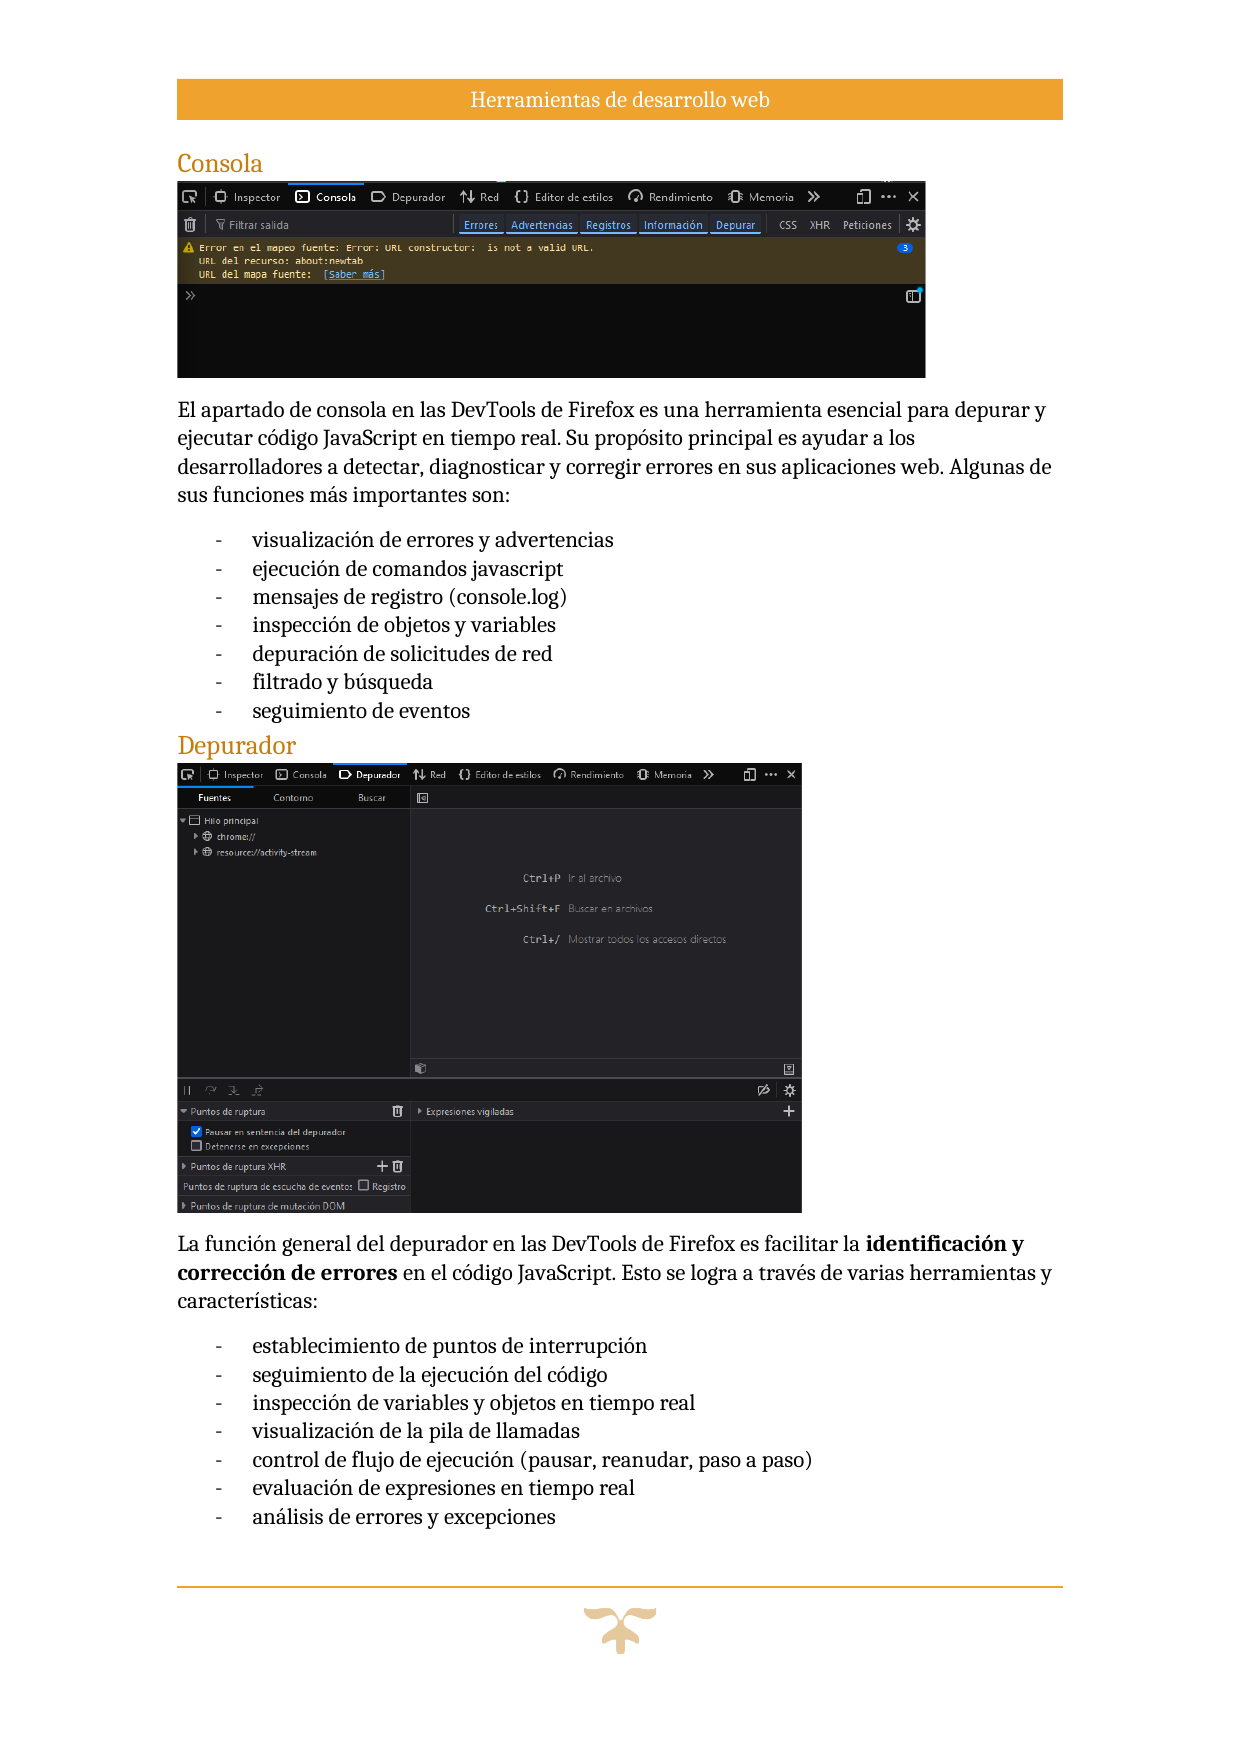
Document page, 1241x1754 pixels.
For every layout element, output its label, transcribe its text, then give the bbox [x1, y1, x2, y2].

list establecimiento de puntos de interrupción [215, 1333, 1063, 1359]
list análisis de errores y excepciones [215, 1503, 1063, 1530]
list control de flujo de ejecución (pausar, reanudar, paso a paso) [215, 1447, 1063, 1473]
list mensajes de registro (console.log) [215, 584, 1063, 610]
list depuración de solicitudes de red [215, 641, 1063, 667]
subtitle Consola [177, 148, 1063, 179]
list filtrado y búsqueda [215, 669, 1063, 696]
list visualización de errores y advertencias [215, 527, 1063, 553]
list visualización de la pila de llamadas [215, 1418, 1063, 1444]
text La función general del depurador en las DevTools de Firefox es facilitar la identificación y corrección de errores en el código JavaScript. Esto se logra a través de varias herramientas y características: [177, 1231, 1063, 1314]
text El apartado de consola en las DevTools de Firefox es una herramienta esencial para depurar y ejecutar código JavaScript en tiempo real. Su propósito principal es ayudar a los desarrolladores a detectar, diagnosticar y corregir errores en sus aplicaciones web. Algunas de sus funciones más importantes son: [177, 397, 1063, 508]
list ejecución de comandos javascript [215, 555, 1063, 582]
subtitle Depurador [177, 730, 1063, 761]
picture [177, 181, 926, 378]
list inspección de objetos y variables [215, 612, 1063, 639]
list inspección de variables y objetos en tiempo real [215, 1390, 1063, 1416]
list seguimiento de eventos [215, 698, 1063, 724]
list evaluación de expresiones en tiempo real [215, 1475, 1063, 1501]
picture [177, 763, 802, 1213]
list seguimiento de la ejecución del código [215, 1361, 1063, 1388]
